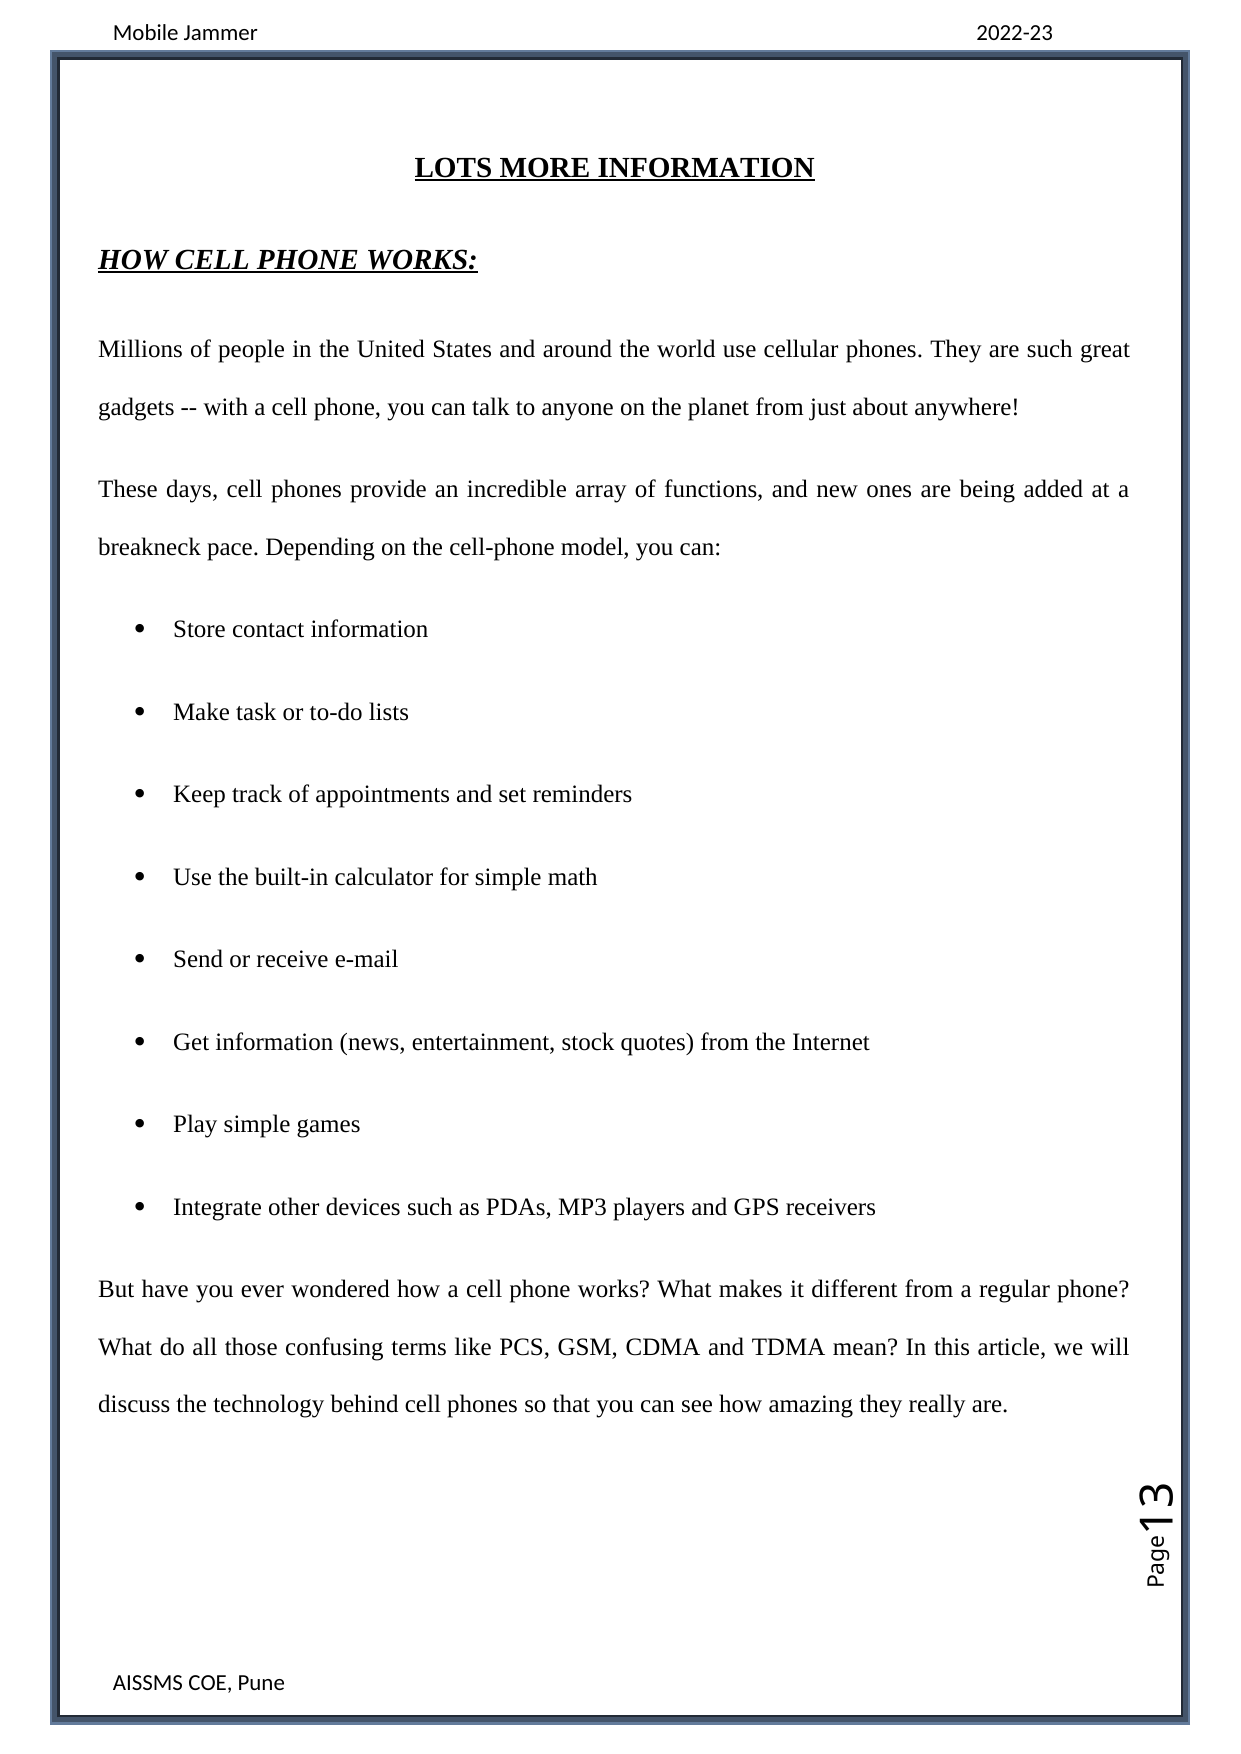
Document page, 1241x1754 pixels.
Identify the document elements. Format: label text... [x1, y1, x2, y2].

list Send or receive e-mail [135, 944, 1131, 973]
list Use the built-in calculator for simple math [135, 862, 1131, 890]
list Play simple games [135, 1109, 1131, 1138]
text LOTS MORE INFORMATION [98, 150, 1131, 183]
list Integrate other devices such as PDAs, MP3 players and GPS receivers [135, 1192, 1131, 1220]
list Make task or to-do lists [135, 697, 1131, 725]
text These days, cell phones provide an incredible array of functions, and new ones are being added at a breakneck pace. Depending on the cell-phone model, you can: [98, 474, 1131, 560]
text But have you ever wondered how a cell phone works? What makes it different from a regular phone? What do all those confusing terms like PCS, GSM, CDMA and TDMA mean? In this article, we will discuss the technology behind cell phones so that you can see how amazing they really are. [98, 1274, 1131, 1418]
list Get information (news, entertainment, stock quotes) from the Internet [135, 1027, 1131, 1055]
list Store contact information [135, 614, 1131, 643]
text Millions of people in the United States and around the world use cellular phones. They are such great gadgets -- with a cell phone, you can talk to anyone on the planet from just about anywhere! [98, 334, 1131, 420]
list Keep track of appointments and set reminders [135, 779, 1131, 808]
text HOW CELL PHONE WORKS: [98, 242, 1131, 276]
